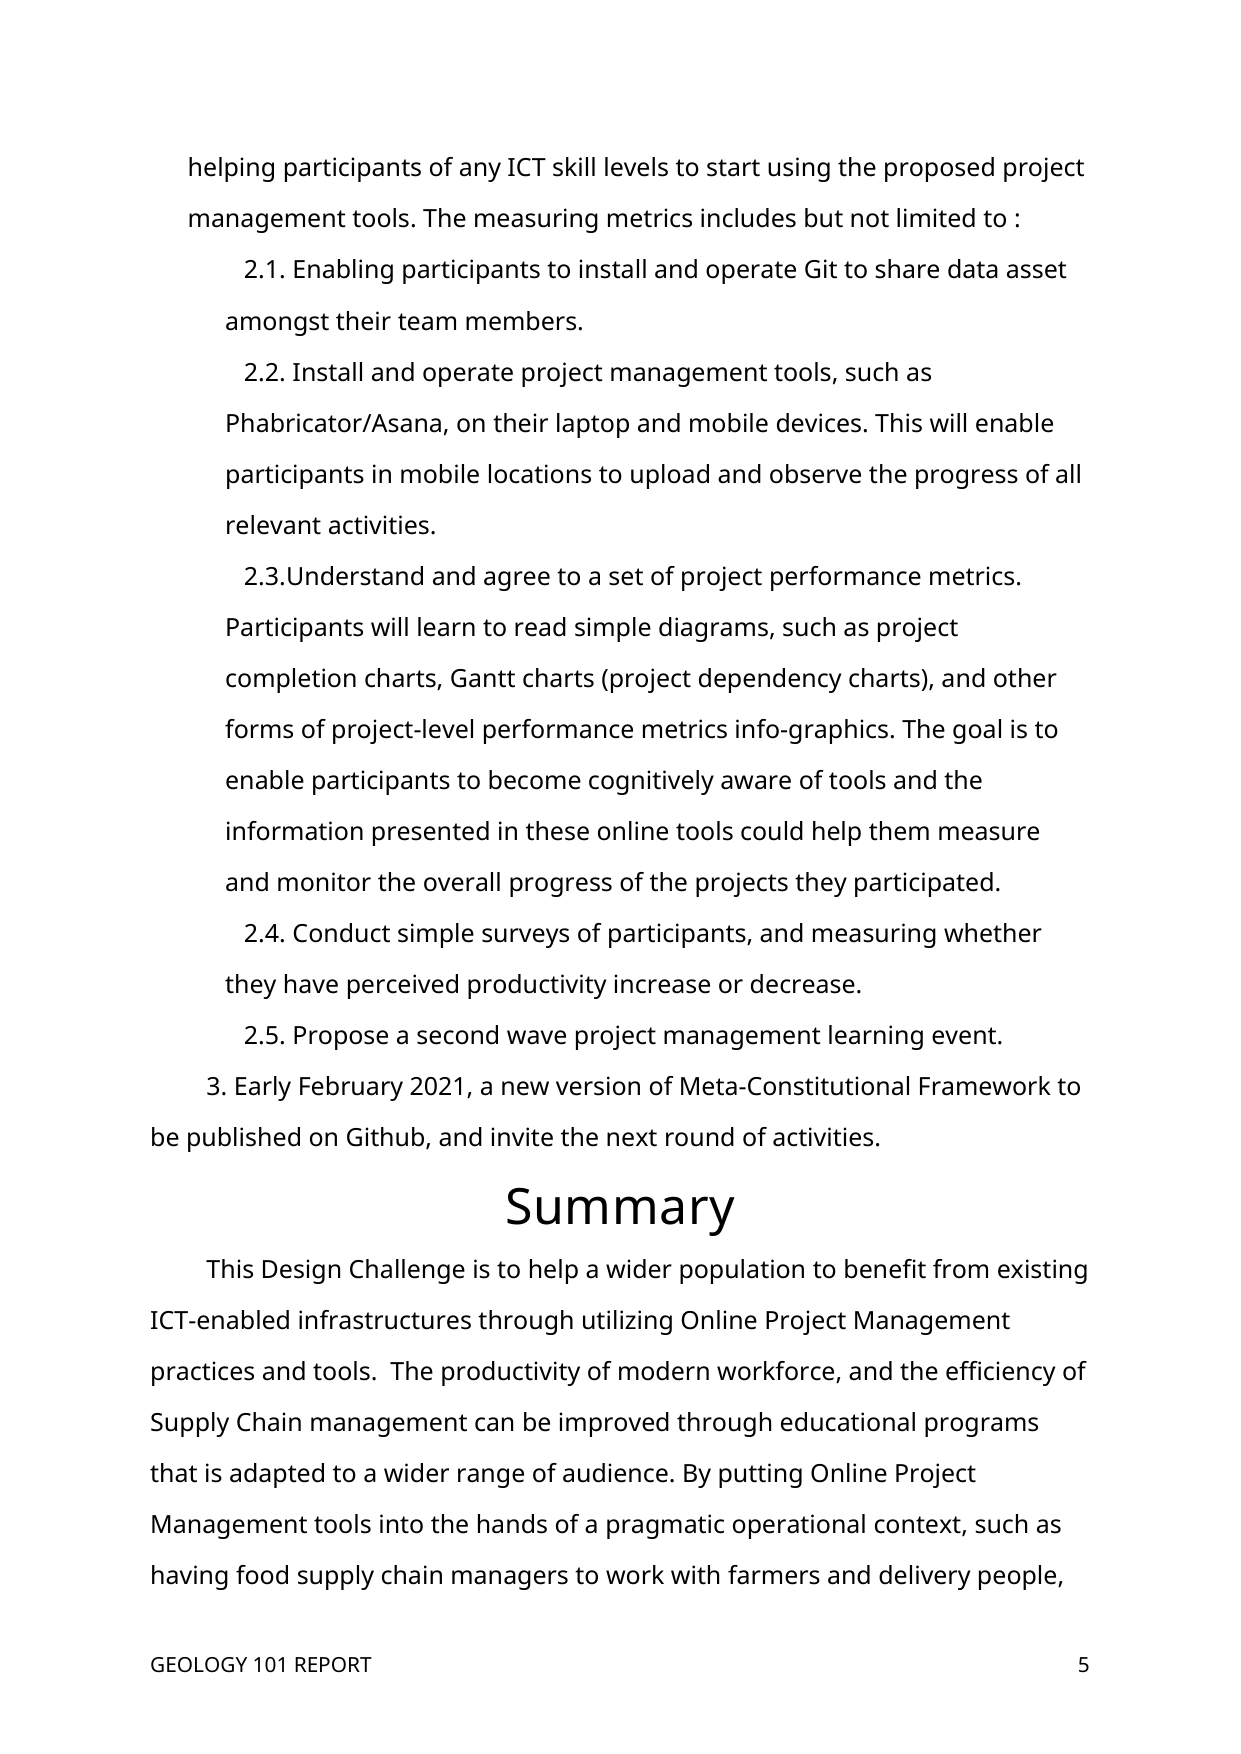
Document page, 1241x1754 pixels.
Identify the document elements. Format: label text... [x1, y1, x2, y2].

list Enabling participants to install and operate Git to share data asset amongst their team members. [225, 252, 1090, 337]
list Install and operate project management tools, such as Phabricator/Asana, on their laptop and mobile devices. This will enable participants in mobile locations to upload and observe the progress of all relevant activities. [225, 354, 1090, 541]
list Propose a second wave project management learning event. [225, 1018, 1090, 1052]
list Conduct simple surveys of participants, and measuring whether they have perceived productivity increase or decrease. [225, 916, 1090, 1001]
list Understand and agree to a set of project performance metrics. Participants will learn to read simple diagrams, such as project completion charts, Gantt charts (project dependency charts), and other forms of project-level performance metrics info-graphics. The goal is to enable participants to become cognitively aware of tools and the information presented in these online tools could help them measure and monitor the overall progress of the projects they participated. [225, 558, 1090, 899]
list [187, 150, 1090, 235]
title Summary [150, 1171, 1090, 1239]
text 3. Early February 2021, a new version of Meta-Constitutional Framework to be published on Github, and invite the next round of activities. [150, 1069, 1090, 1154]
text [150, 1251, 1090, 1592]
